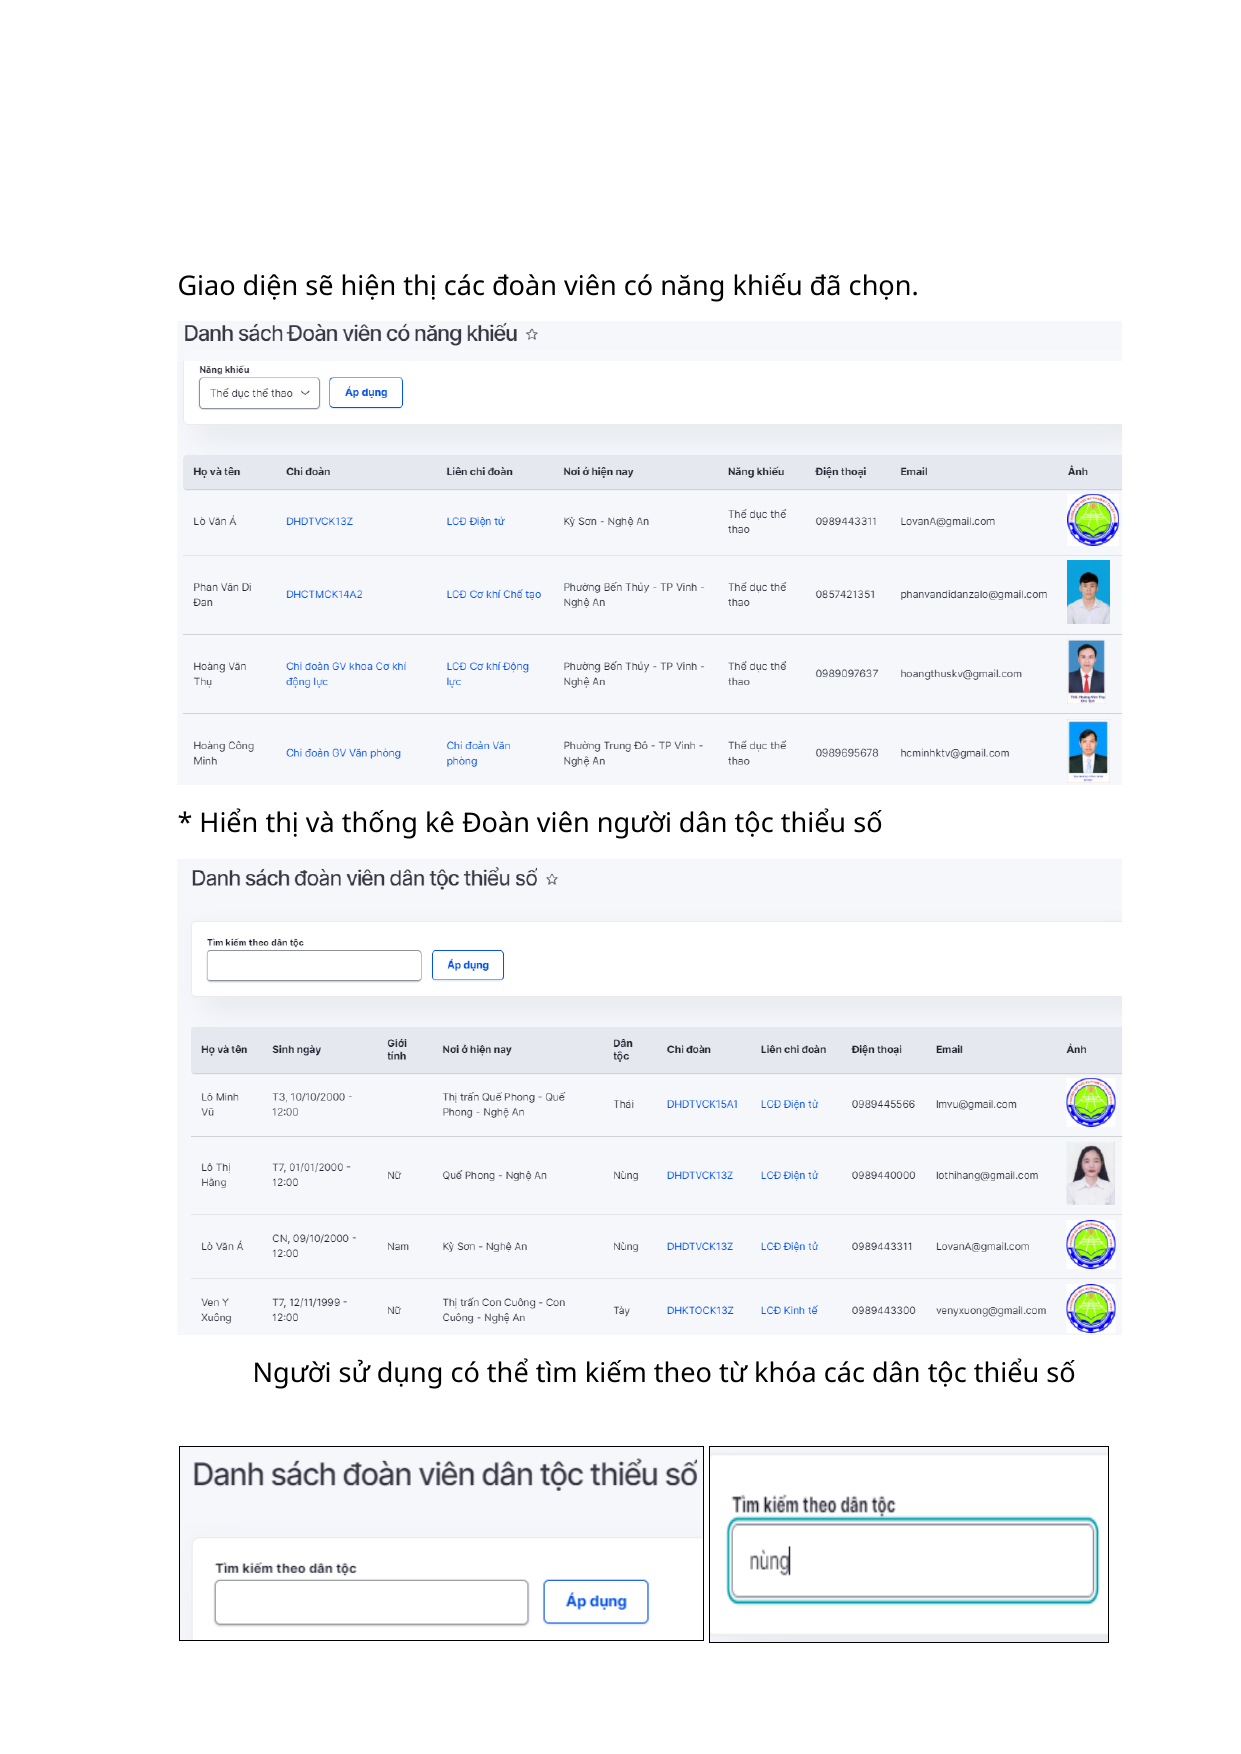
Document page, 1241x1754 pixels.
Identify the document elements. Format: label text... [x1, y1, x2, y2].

picture [177, 859, 1123, 1335]
picture [177, 321, 1123, 785]
text Giao diện sẽ hiện thị các đoàn viên có năng khiếu đã chọn. [177, 267, 1122, 303]
picture [180, 1447, 703, 1640]
text * Hiển thị và thống kê Đoàn viên người dân tộc thiểu số [177, 803, 1122, 840]
picture [710, 1447, 1108, 1642]
text Người sử dụng có thể tìm kiếm theo từ khóa các dân tộc thiểu số tùy vào mục đích thống kê. [177, 1353, 1122, 1390]
